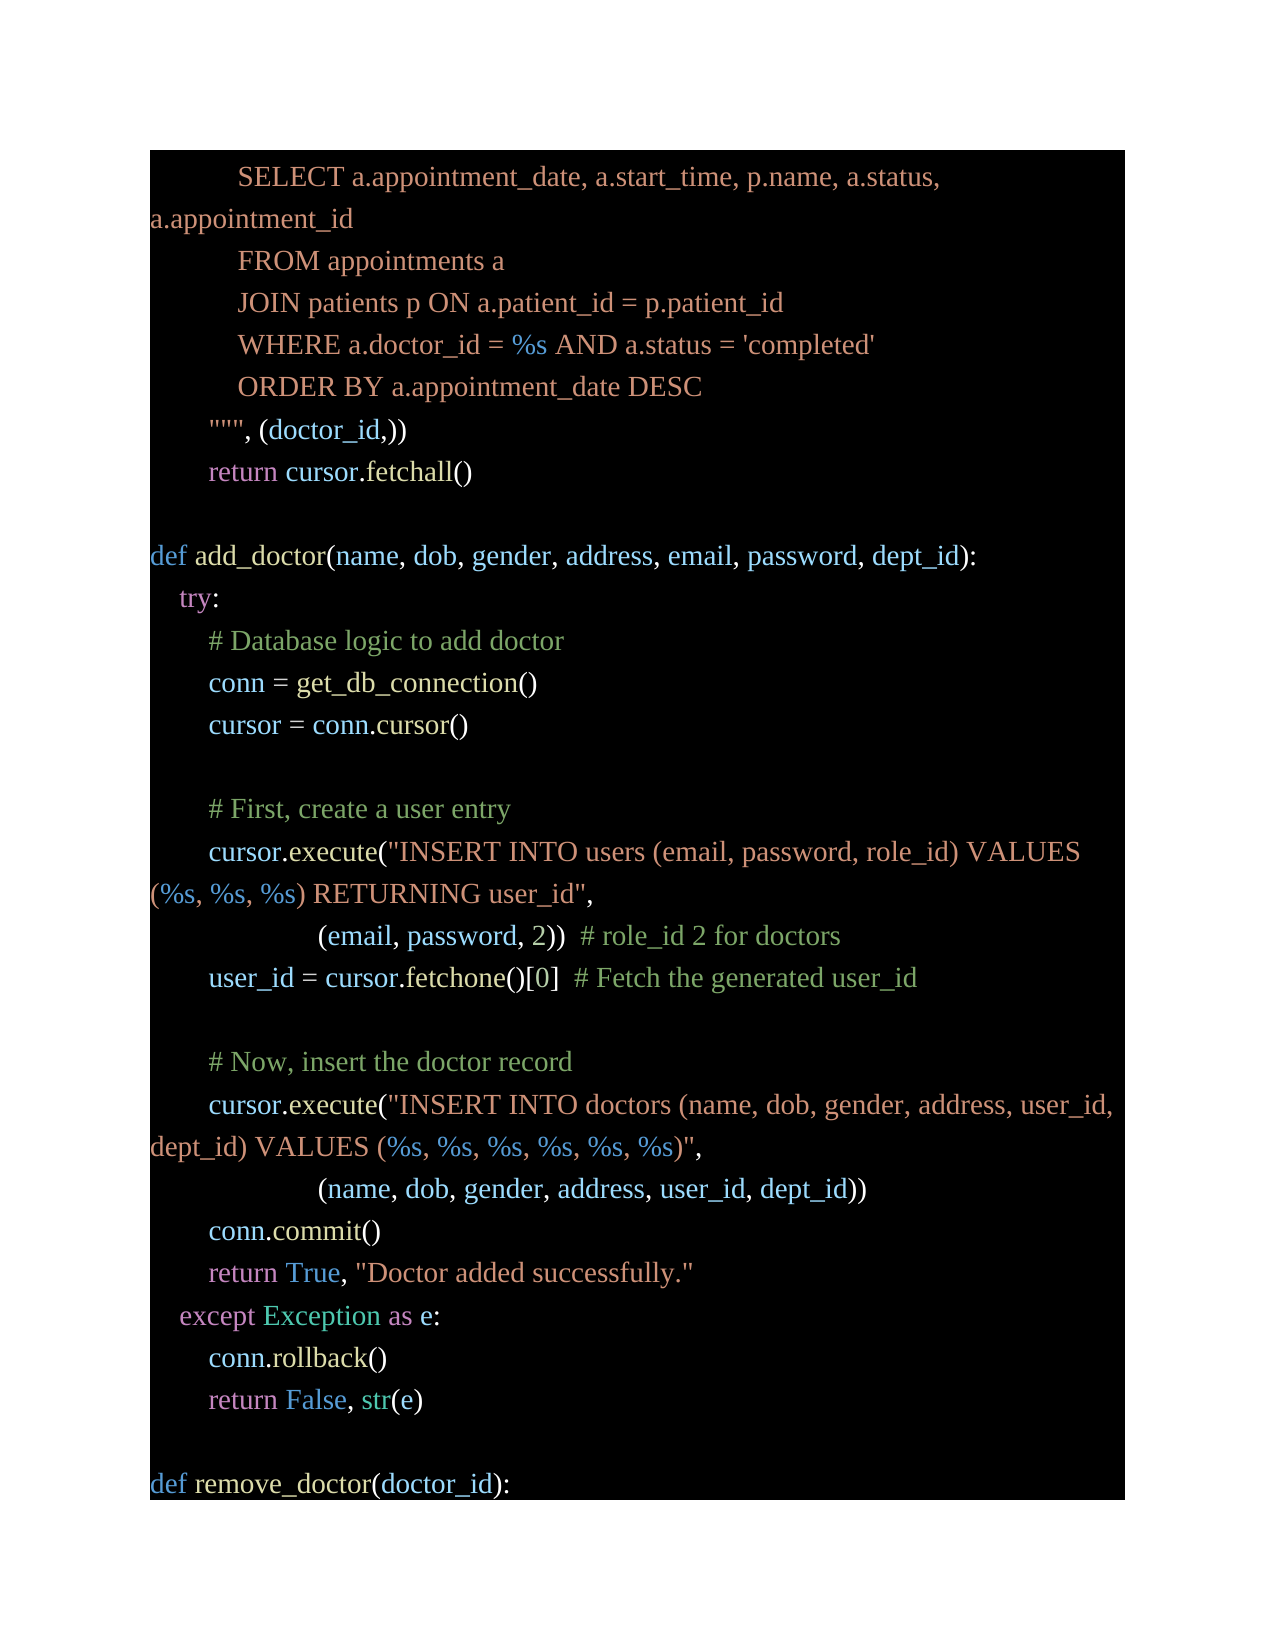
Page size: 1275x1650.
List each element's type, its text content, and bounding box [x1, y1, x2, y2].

text conn = get_db_connection() [150, 656, 1125, 698]
text conn.rollback() [150, 1331, 1125, 1373]
text WHERE a.doctor_id = %s AND a.status = 'completed' [150, 319, 1125, 361]
text ORDER BY a.appointment_date DESC [150, 361, 1125, 403]
text return True, "Doctor added successfully." [150, 1247, 1125, 1289]
text return cursor.fetchall() [150, 445, 1125, 487]
text return False, str(e) [150, 1373, 1125, 1416]
text def remove_doctor(doctor_id): [150, 1458, 1125, 1500]
text (name, dob, gender, address, user_id, dept_id)) [150, 1162, 1125, 1205]
text cursor = conn.cursor() [150, 698, 1125, 741]
text def add_doctor(name, dob, gender, address, email, password, dept_id): [150, 530, 1125, 572]
text # Database logic to add doctor [150, 614, 1125, 656]
text (email, password, 2)) # role_id 2 for doctors [150, 909, 1125, 952]
text # Now, insert the doctor record [150, 1036, 1125, 1078]
text except Exception as e: [150, 1289, 1125, 1331]
text user_id = cursor.fetchone()[0] # Fetch the generated user_id [150, 952, 1125, 994]
text try: [150, 572, 1125, 614]
text JOIN patients p ON a.patient_id = p.patient_id [150, 277, 1125, 319]
text conn.commit() [150, 1205, 1125, 1247]
text """, (doctor_id,)) [150, 403, 1125, 445]
text cursor.execute("INSERT INTO users (email, password, role_id) VALUES (%s, %s, %s) RETURNING user_id", [150, 825, 1125, 909]
text # First, create a user entry [150, 783, 1125, 825]
text FROM appointments a [150, 234, 1125, 277]
text SELECT a.appointment_date, a.start_time, p.name, a.status, a.appointment_id [150, 150, 1125, 234]
text cursor.execute("INSERT INTO doctors (name, dob, gender, address, user_id, dept_id) VALUES (%s, %s, %s, %s, %s, %s)", [150, 1078, 1125, 1162]
